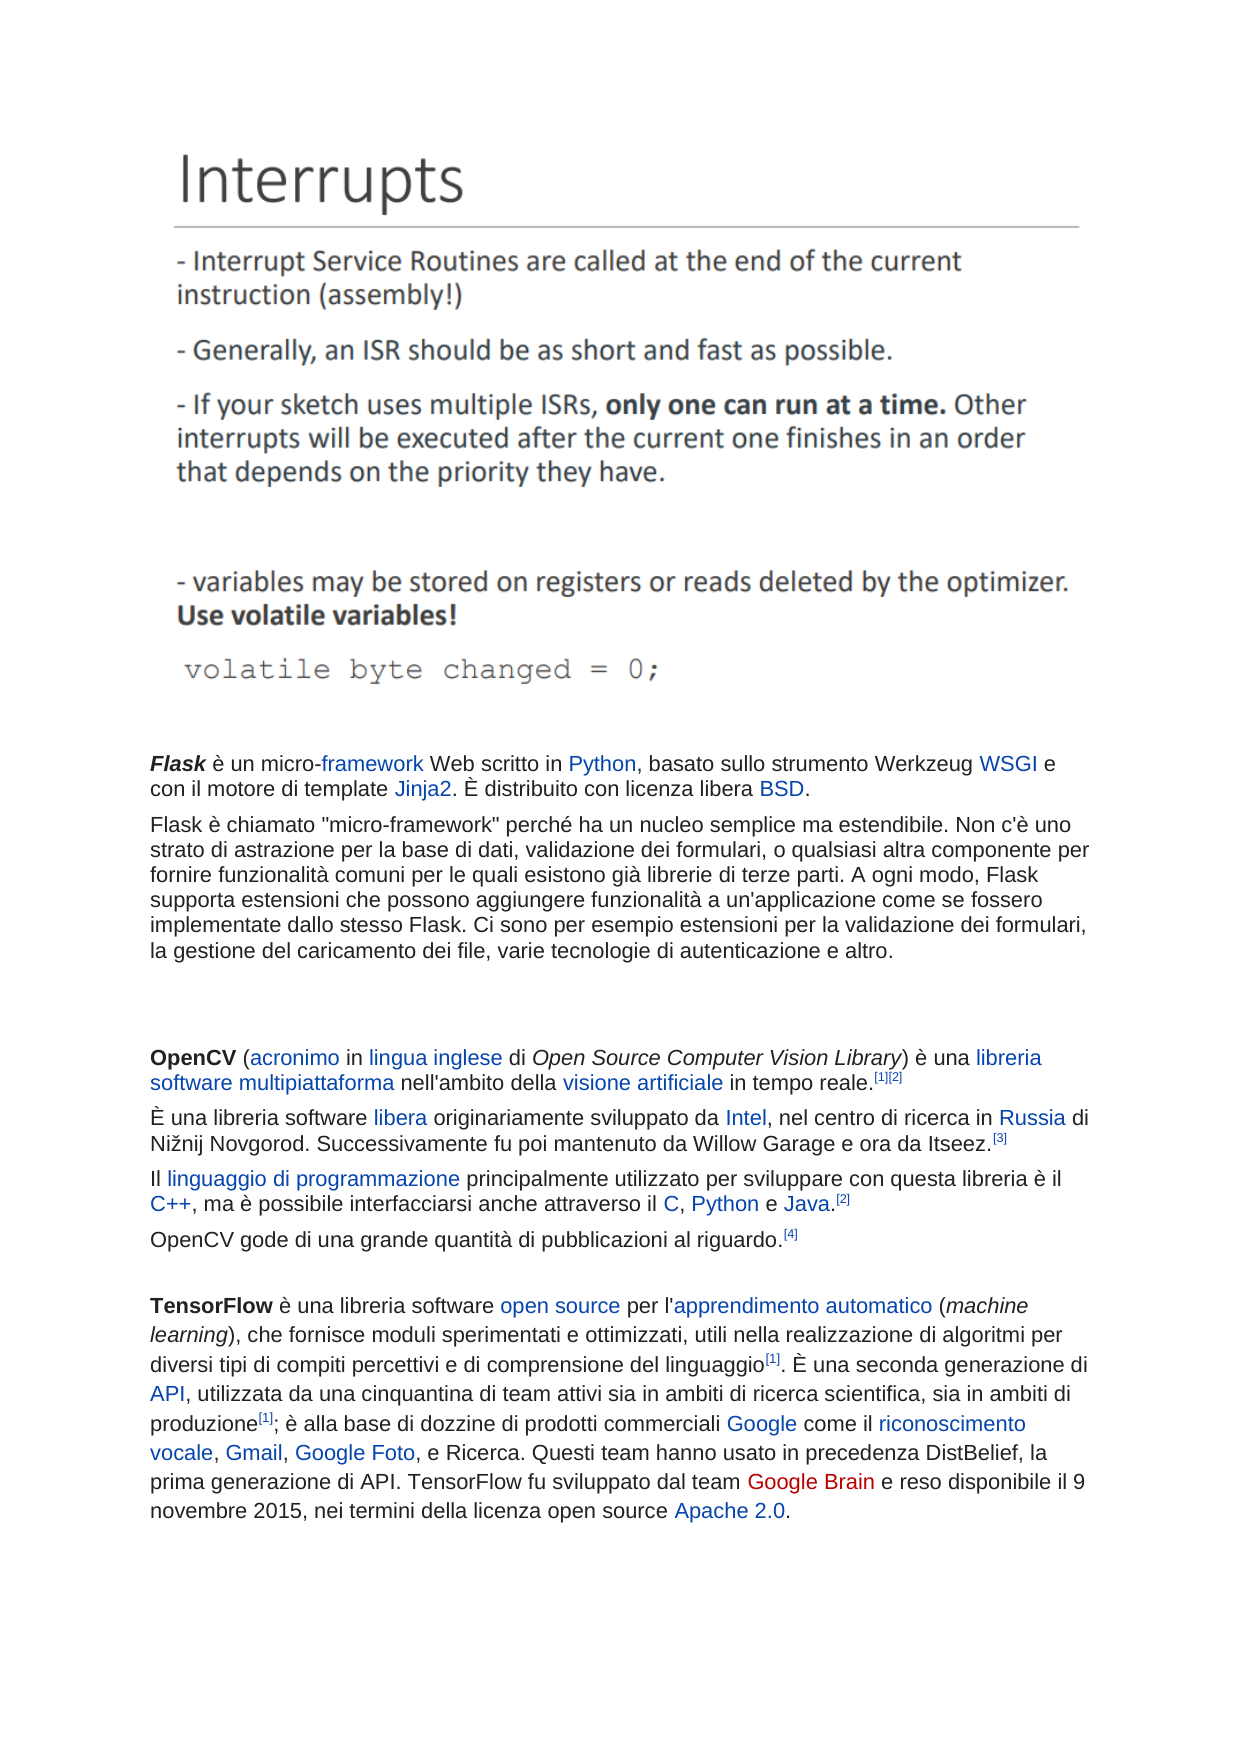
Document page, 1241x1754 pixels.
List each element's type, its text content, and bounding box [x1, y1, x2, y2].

text È una libreria software libera originariamente sviluppato da Intel, nel centro di ricerca in Russia di Nižnij Novgorod. Successivamente fu poi mantenuto da Willow Garage e ora da Itseez.[3] [150, 1105, 1090, 1156]
picture [150, 150, 1091, 707]
text OpenCV (acronimo in lingua inglese di Open Source Computer Vision Library) è una libreria software multipiattaforma nell'ambito della visione artificiale in tempo reale.[1][2] [150, 1044, 1090, 1095]
text Flask è chiamato "micro-framework" perché ha un nucleo semplice ma estendibile. Non c'è uno strato di astrazione per la base di dati, validazione dei formulari, o qualsiasi altra componente per fornire funzionalità comuni per le quali esistono già librerie di terze parti. A ogni modo, Flask supporta estensioni che possono aggiungere funzionalità a un'applicazione come se fossero implementate dallo stesso Flask. Ci sono per esempio estensioni per la validazione dei formulari, la gestione del caricamento dei file, varie tecnologie di autenticazione e altro. [150, 812, 1090, 963]
text Il linguaggio di programmazione principalmente utilizzato per sviluppare con questa libreria è il C++, ma è possibile interfacciarsi anche attraverso il C, Python e Java.[2] [150, 1166, 1090, 1217]
text TensorFlow è una libreria software open source per l'apprendimento automatico (machine learning), che fornisce moduli sperimentati e ottimizzati, utili nella realizzazione di algoritmi per diversi tipi di compiti percettivi e di comprensione del linguaggio[1]. È una seconda generazione di API, utilizzata da una cinquantina di team attivi sia in ambiti di ricerca scientifica, sia in ambiti di produzione[1]; è alla base di dozzine di prodotti commerciali Google come il riconoscimento vocale, Gmail, Google Foto, e Ricerca. Questi team hanno usato in precedenza DistBelief, la prima generazione di API. TensorFlow fu sviluppato dal team Google Brain e reso disponibile il 9 novembre 2015, nei termini della licenza open source Apache 2.0. [150, 1293, 1090, 1523]
text OpenCV gode di una grande quantità di pubblicazioni al riguardo.[4] [150, 1227, 1090, 1252]
text Flask è un micro-framework Web scritto in Python, basato sullo strumento Werkzeug WSGI e con il motore di template Jinja2. È distribuito con licenza libera BSD. [150, 751, 1090, 801]
